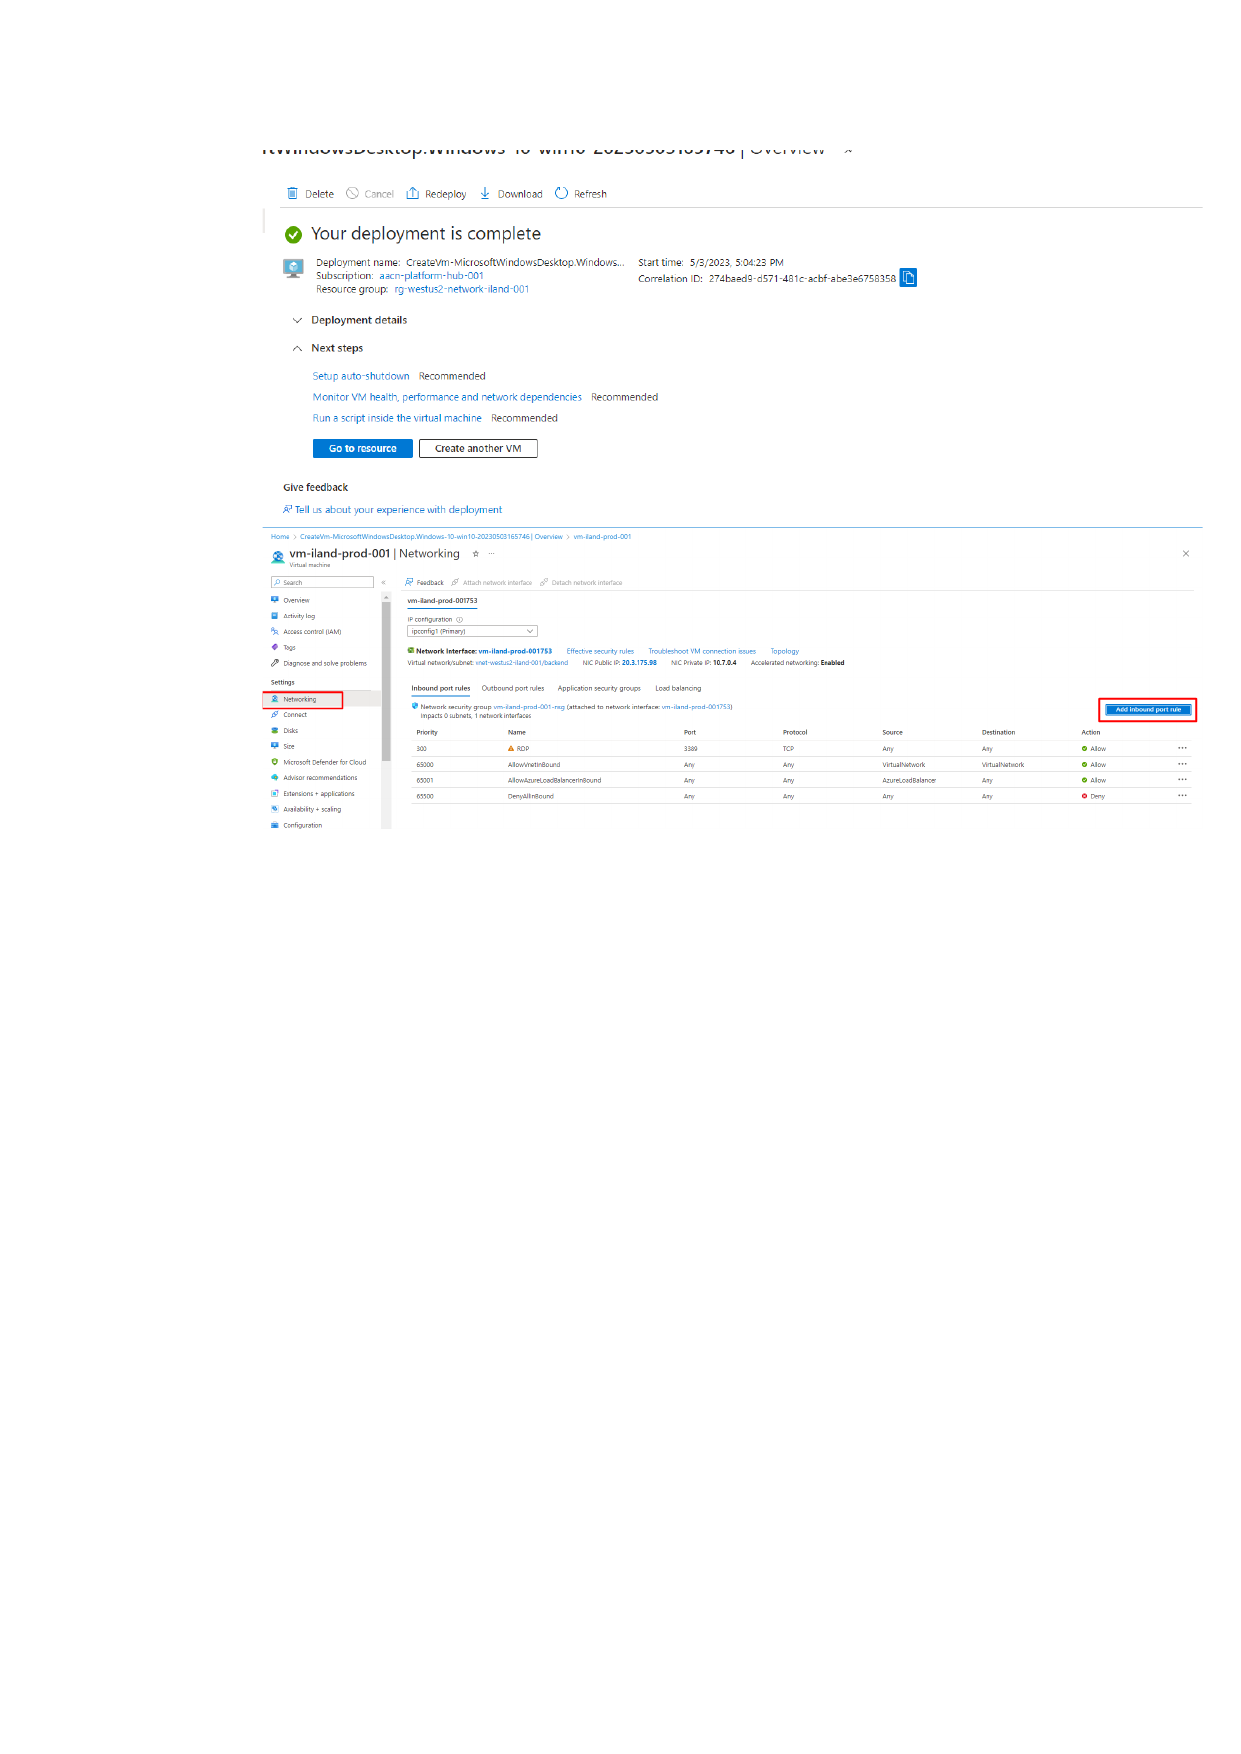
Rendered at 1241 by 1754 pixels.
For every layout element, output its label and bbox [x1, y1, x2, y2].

picture [262, 527, 1203, 829]
picture [262, 150, 1203, 526]
